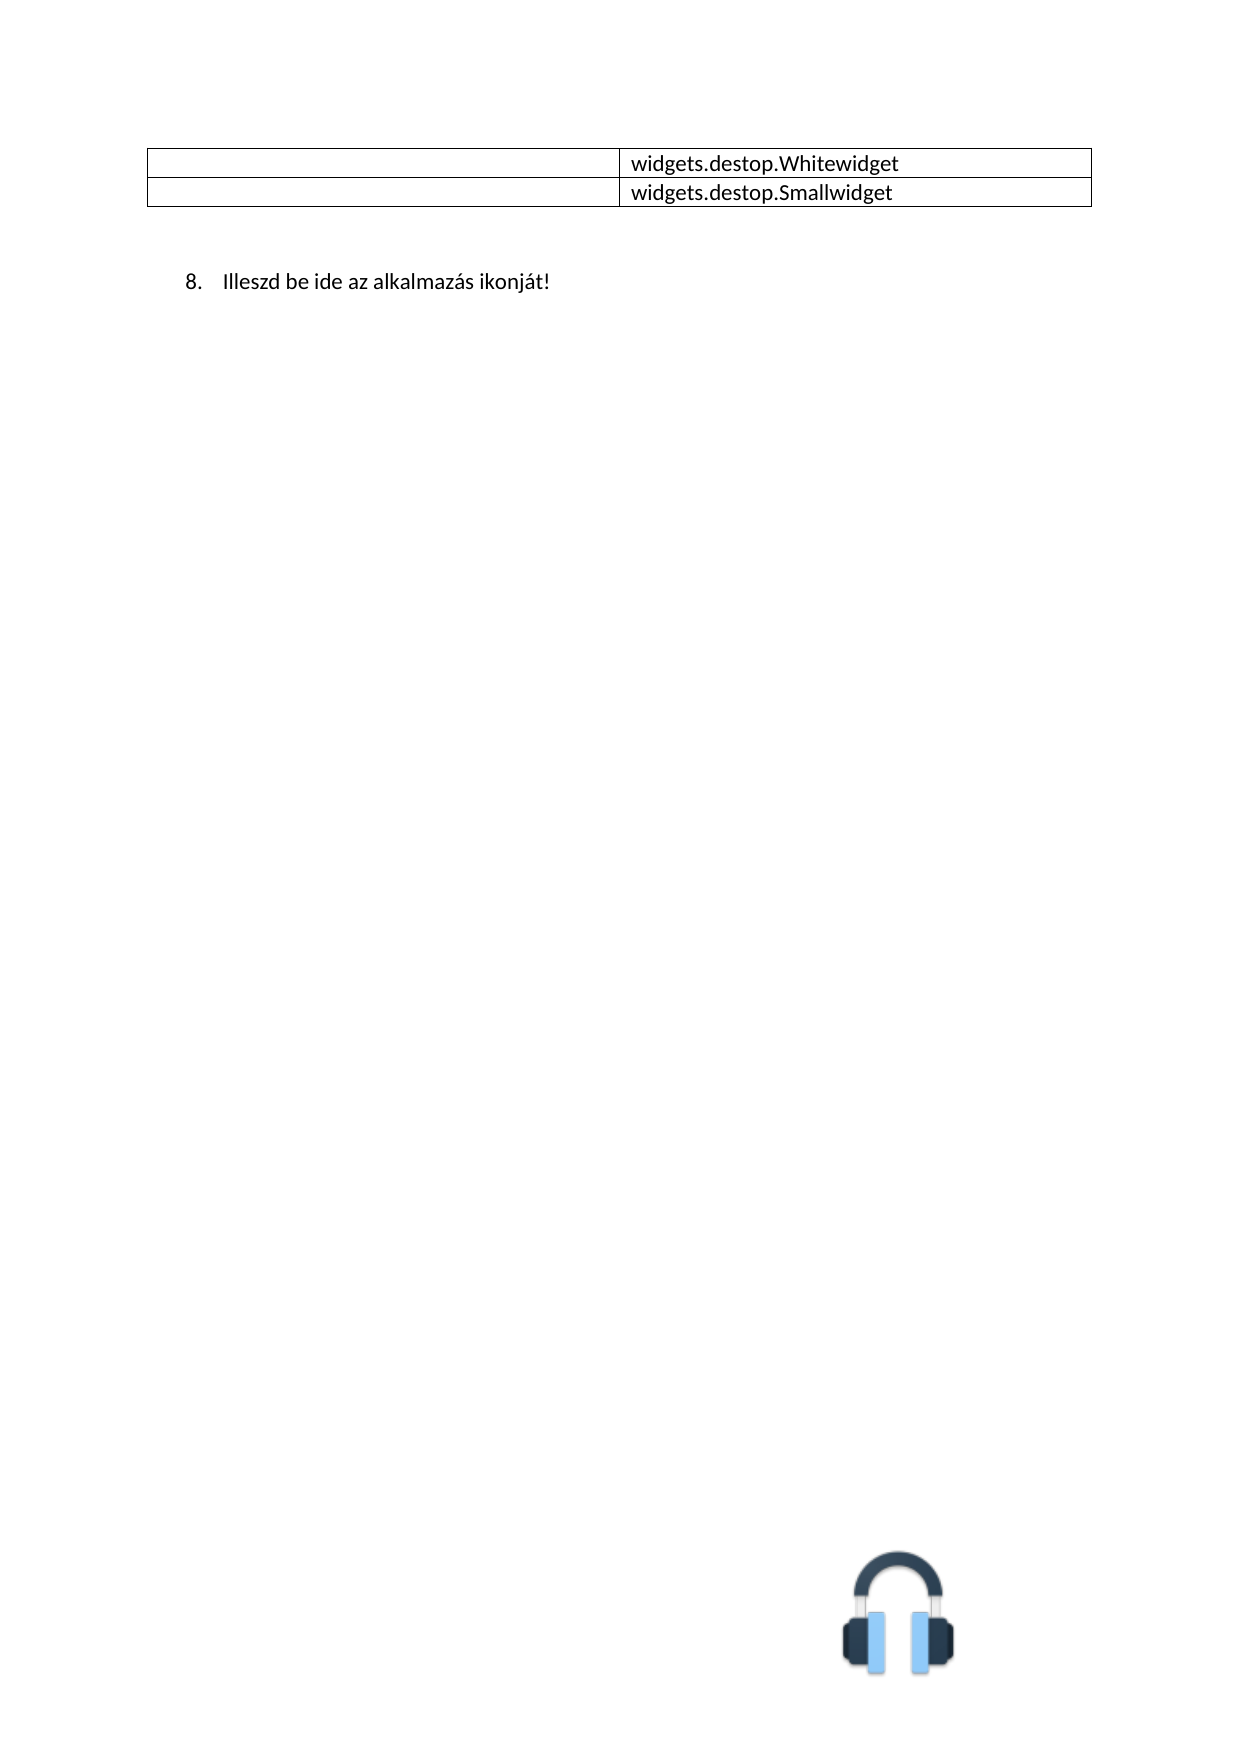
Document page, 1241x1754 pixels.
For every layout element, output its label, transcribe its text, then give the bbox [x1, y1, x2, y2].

table_cell widgets.destop.Whitewidget [620, 149, 1091, 177]
table_cell [148, 178, 619, 206]
table_cell widgets.destop.Smallwidget [620, 178, 1091, 206]
table_cell [148, 149, 619, 177]
picture [823, 1537, 974, 1688]
list Illeszd be ide az alkalmazás ikonját! [185, 267, 1093, 295]
